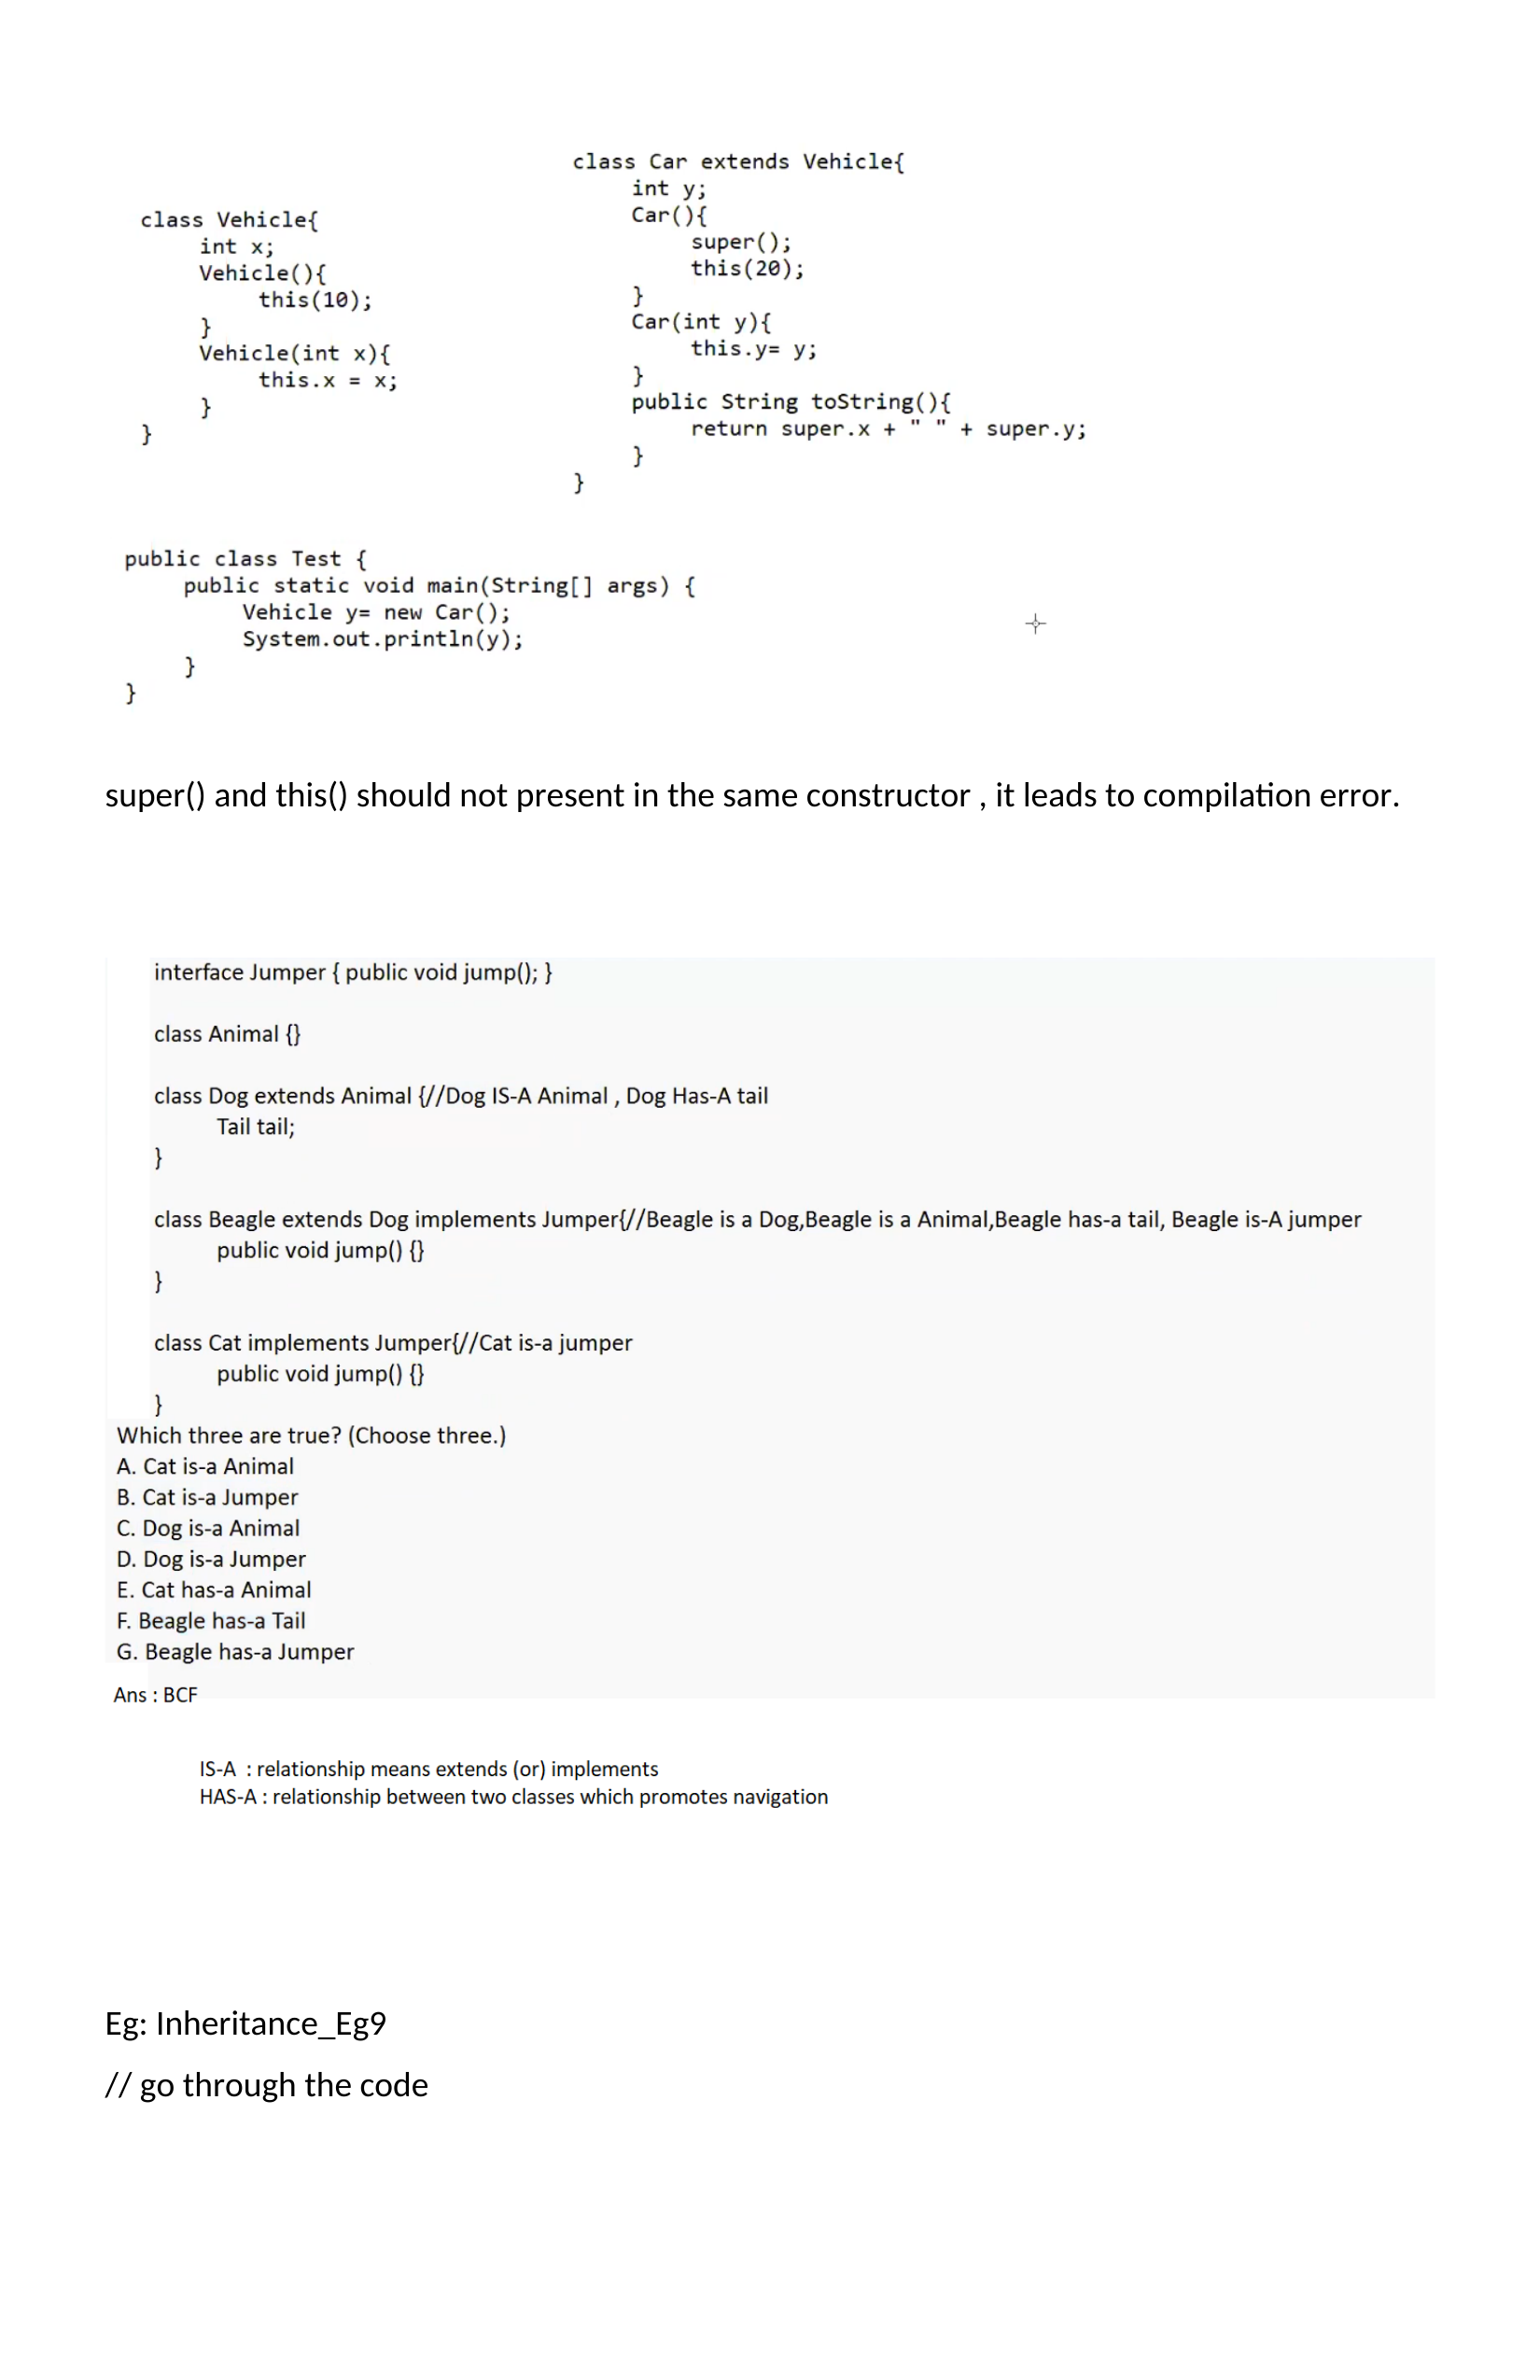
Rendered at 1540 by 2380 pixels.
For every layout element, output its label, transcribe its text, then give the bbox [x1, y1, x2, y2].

text // go through the code [105, 2063, 1435, 2106]
picture [105, 140, 1114, 755]
picture [105, 958, 1435, 1860]
text Eg: Inheritance_Eg9 [105, 2001, 1435, 2043]
text super() and this() should not present in the same constructor , it leads to compilation error. [105, 773, 1435, 815]
